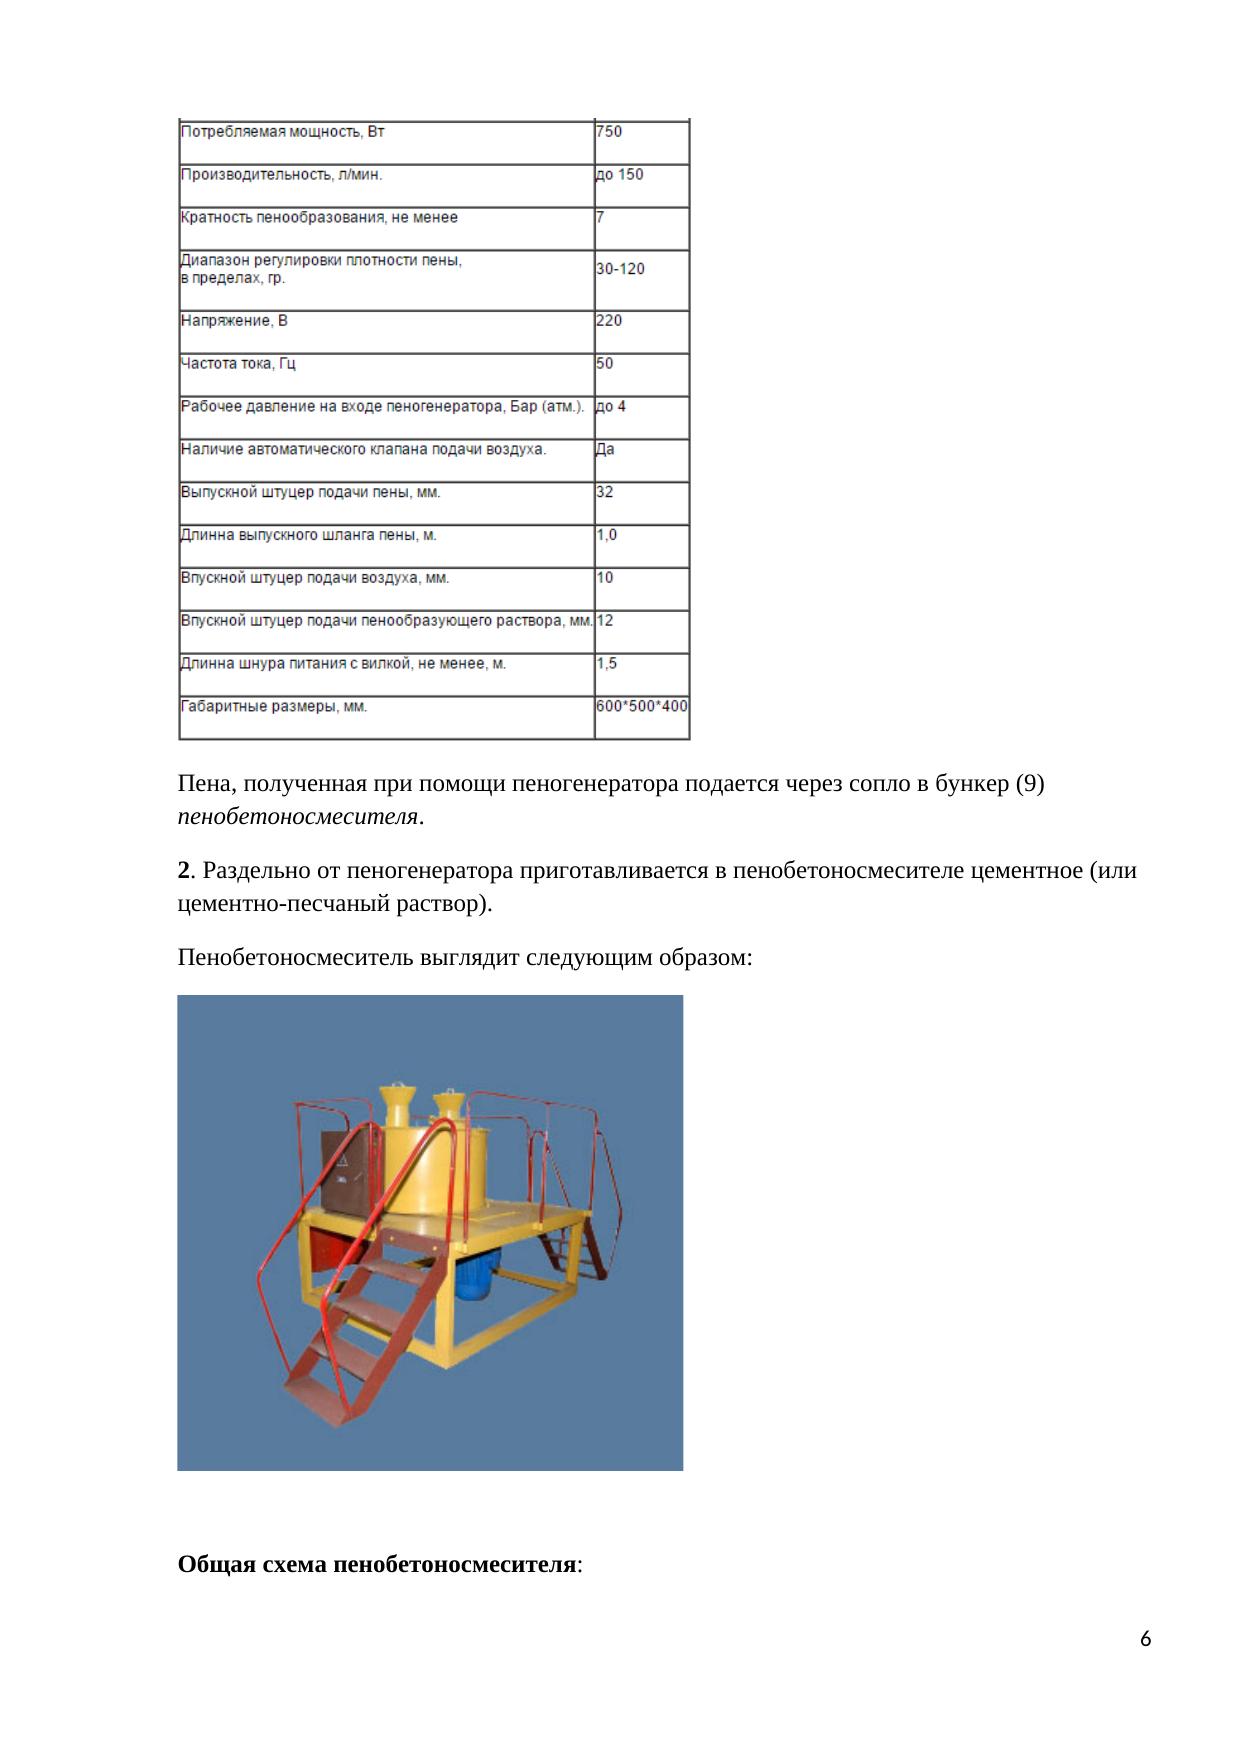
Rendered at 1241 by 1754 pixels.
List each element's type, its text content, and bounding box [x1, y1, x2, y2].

picture [177, 118, 692, 743]
text Пена, полученная при помощи пеногенератора подается через сопло в бункер (9) пенобетоносмесителя. [177, 768, 1152, 830]
text 2. Раздельно от пеногенератора приготавливается в пенобетоносмесителе цементное (или цементно-песчаный раствор). [177, 855, 1152, 917]
text Пенобетоносмеситель выглядит следующим образом: [177, 942, 1152, 971]
text Общая схема пенобетоносмесителя: [177, 1549, 1152, 1578]
picture [177, 995, 684, 1471]
